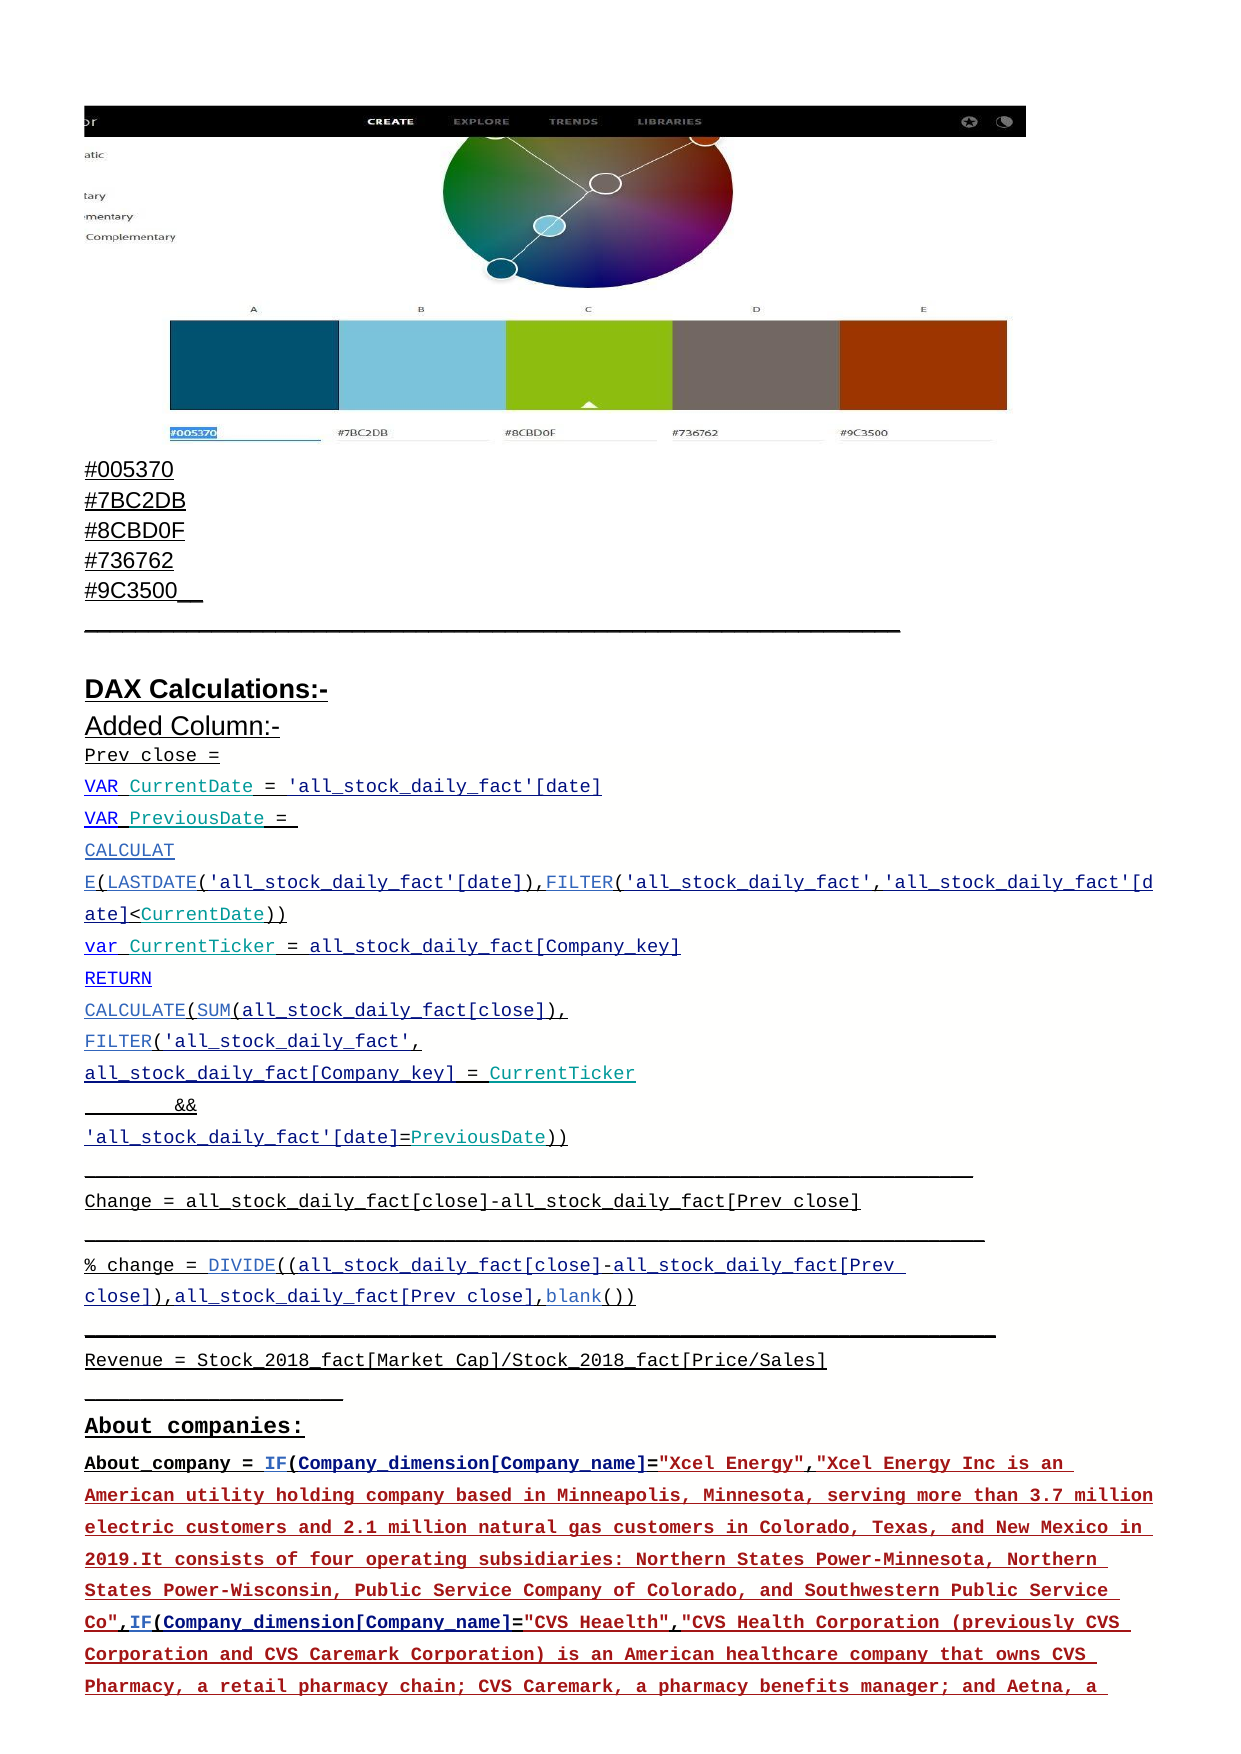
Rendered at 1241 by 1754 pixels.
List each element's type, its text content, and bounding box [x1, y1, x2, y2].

text % change = DIVIDE((all_stock_daily_fact[close]-all_stock_daily_fact[Prev close]),all_stock_daily_fact[Prev close],blank()) [84, 1255, 1162, 1308]
text VAR CurrentDate = 'all_stock_daily_fact'[date] [84, 777, 1162, 798]
text Prev close = [84, 745, 1162, 767]
text Revenue = Stock_2018_fact[Market Cap]/Stock_2018_fact[Price/Sales] [84, 1351, 1162, 1372]
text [84, 1454, 1162, 1698]
text #8CBD0F [84, 517, 1162, 543]
text #736762 [84, 547, 1162, 573]
text FILTER('all_stock_daily_fact', [84, 1032, 1162, 1053]
text && [84, 1096, 1162, 1117]
text ________________________________________________________________________________ [84, 1223, 1162, 1245]
text CALCULATE(SUM(all_stock_daily_fact[close]), [84, 1000, 1162, 1022]
text Added Column:- [84, 709, 1162, 741]
text var CurrentTicker = all_stock_daily_fact[Company_key] [84, 937, 1162, 958]
text #9C3500__ [84, 577, 1162, 603]
text _________________________________________________________________________________ [84, 1319, 1162, 1340]
text VAR PreviousDate = CALCULATE(LASTDATE('all_stock_daily_fact'[date]),FILTER('all_stock_daily_fact','all_stock_daily_fact'[date]<CurrentDate)) [84, 809, 1162, 926]
text _______________________________________________________________________________ [84, 1160, 1162, 1181]
text #005370 [84, 456, 1162, 483]
text About companies: [84, 1415, 1162, 1441]
text RETURN [84, 968, 1162, 990]
text ________________________________________________________________ [84, 607, 1162, 634]
picture [84, 105, 1026, 453]
text 'all_stock_daily_fact'[date]=PreviousDate)) [84, 1128, 1162, 1149]
text #7BC2DB [84, 487, 1162, 513]
text _______________________ [84, 1383, 1162, 1404]
text DAX Calculations:- [84, 673, 1162, 705]
text Change = all_stock_daily_fact[close]-all_stock_daily_fact[Prev close] [84, 1192, 1162, 1213]
text all_stock_daily_fact[Company_key] = CurrentTicker [84, 1064, 1162, 1085]
